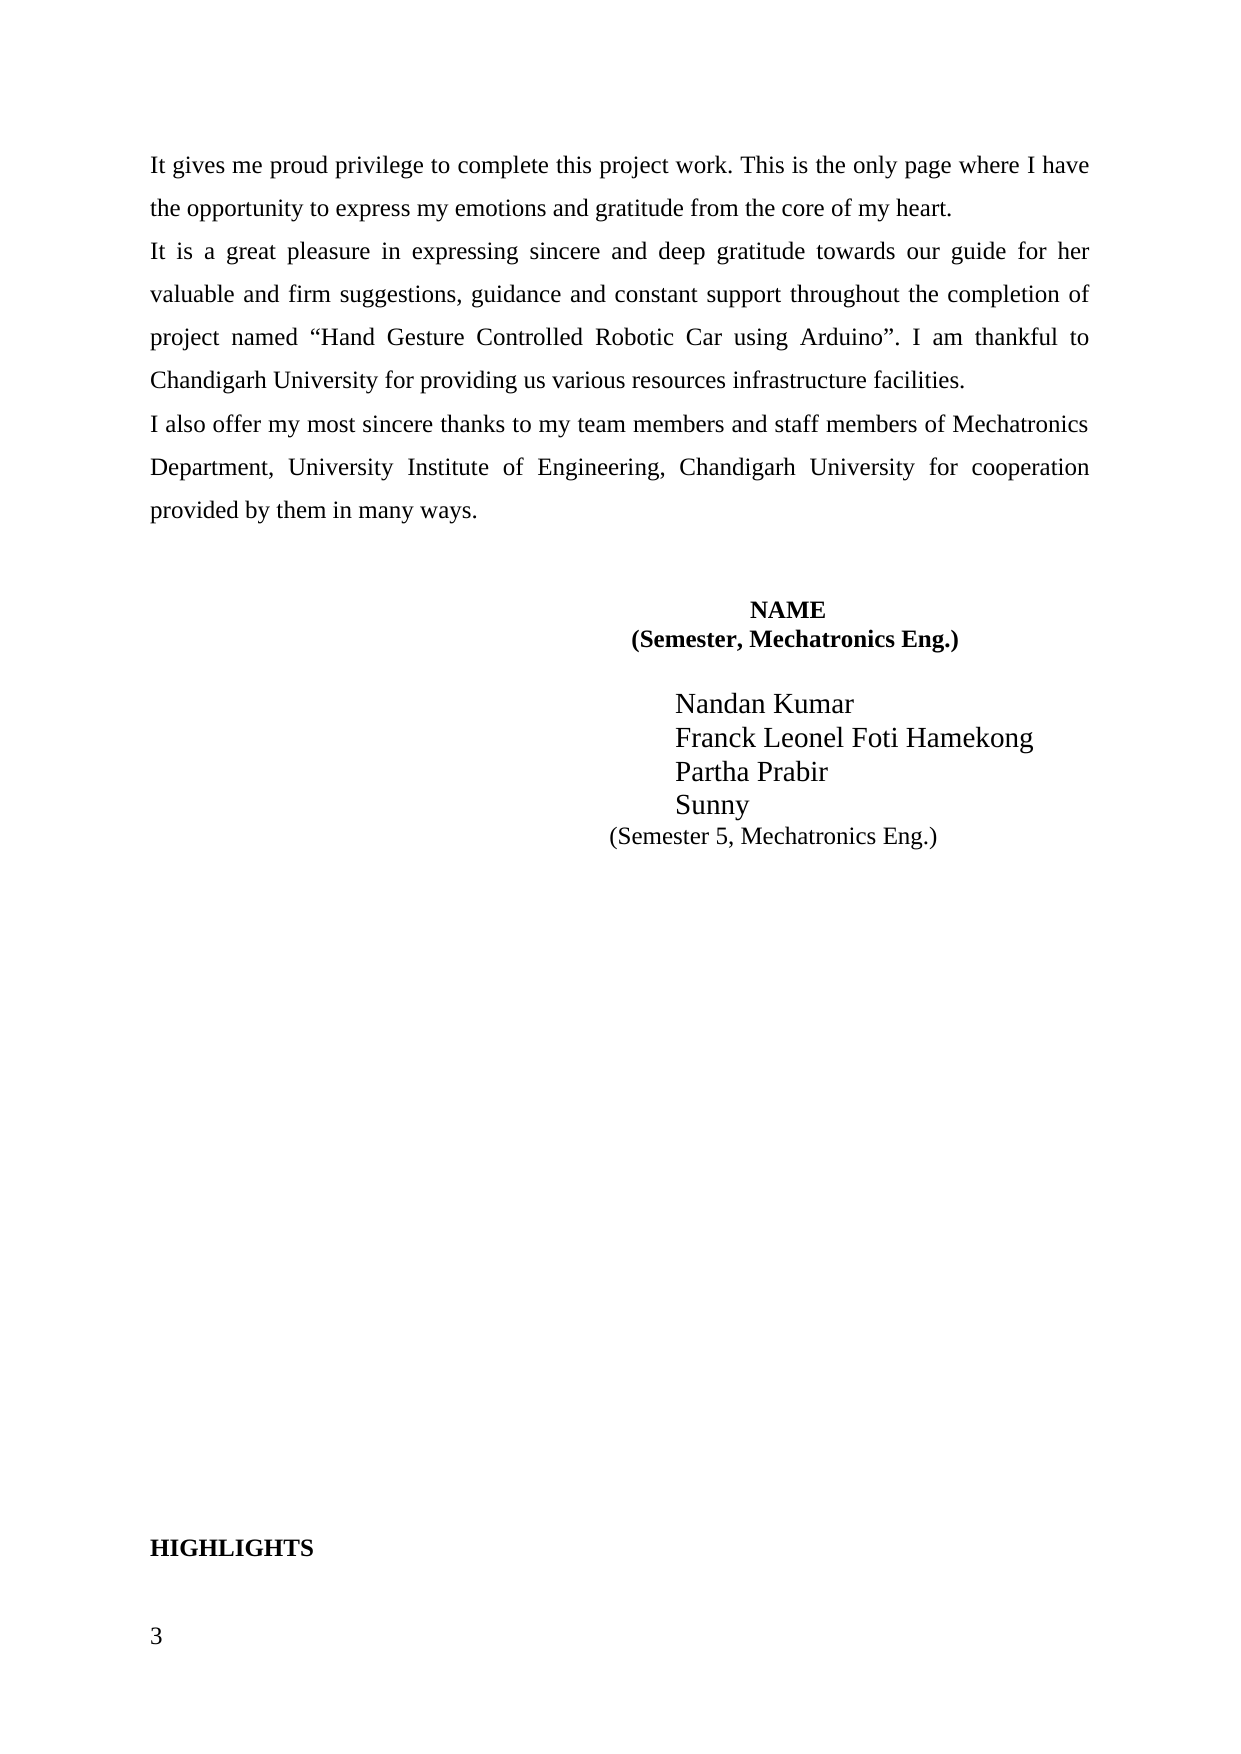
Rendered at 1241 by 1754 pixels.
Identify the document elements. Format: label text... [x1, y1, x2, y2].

text I also offer my most sincere thanks to my team members and staff members of Mechatronics Department, University Institute of Engineering, Chandigarh University for cooperation provided by them in many ways. [150, 409, 1090, 524]
text HIGHLIGHTS [150, 1533, 1090, 1562]
text Nandan Kumar [600, 687, 1090, 720]
text Franck Leonel Foti Hamekong [600, 720, 1090, 754]
text (Semester 5, Mechatronics Eng.) [225, 821, 1090, 849]
text It gives me proud privilege to complete this project work. This is the only page where I have the opportunity to express my emotions and gratitude from the core of my heart. [150, 150, 1090, 222]
text Partha Prabir [600, 754, 1090, 787]
text NAME [675, 596, 1090, 624]
text Sunny [600, 787, 1090, 821]
text It is a great pleasure in expressing sincere and deep gratitude towards our guide for her valuable and firm suggestions, guidance and constant support throughout the completion of project named “Hand Gesture Controlled Robotic Car using Arduino”. I am thankful to Chandigarh University for providing us various resources infrastructure facilities. [150, 236, 1090, 394]
text (Semester, Mechatronics Eng.) [587, 624, 1090, 653]
